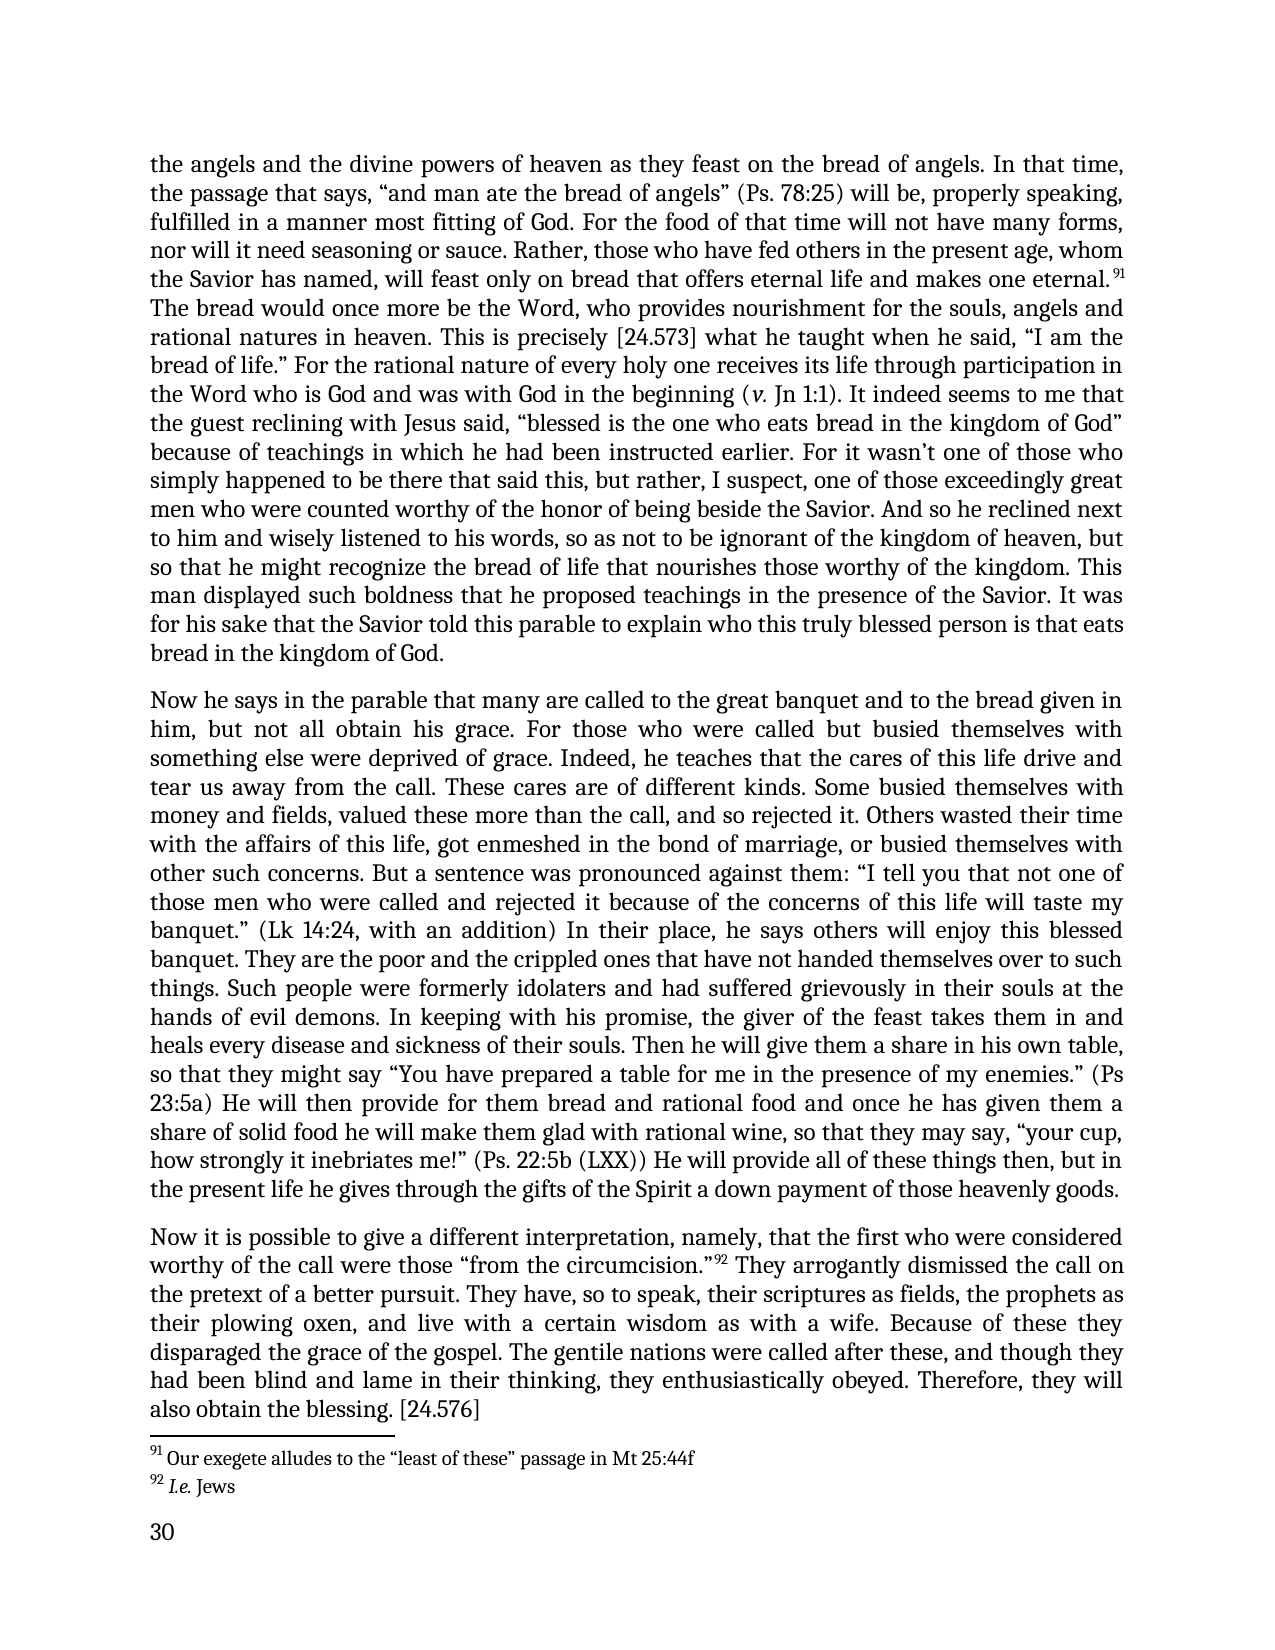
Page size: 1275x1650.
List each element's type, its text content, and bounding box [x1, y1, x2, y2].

text Now it is possible to give a different interpretation, namely, that the first who were considered worthy of the call were those “from the circumcision.” They arrogantly dismissed the call on the pretext of a better pursuit. They have, so to speak, their scriptures as fields, the prophets as their plowing oxen, and live with a certain wisdom as with a wife. Because of these they disparaged the grace of the gospel. The gentile nations were called after these, and though they had been blind and lame in their thinking, they enthusiastically obeyed. Therefore, they will also obtain the blessing. [24.576] [150, 1222, 1125, 1424]
text Now you will understand his great dinner if you look away for a time to the rational feast of holy and divine foods that is present throughout the world and in every part of the earth. They are present through the inspired scriptures that have been given to all the nations. From there, ascend in your thinking to the long-awaited kingdom of heaven. Approach that concept of the great and true feast of that time, in which the souls of the blessed will take their rest along with the angels and the divine powers of heaven as they feast on the bread of angels. In that time, the passage that says, “and man ate the bread of angels” (Ps. 78:25) will be, properly speaking, fulfilled in a manner most fitting of God. For the food of that time will not have many forms, nor will it need seasoning or sauce. Rather, those who have fed others in the present age, whom the Savior has named, will feast only on bread that offers eternal life and makes one eternal. The bread would once more be the Word, who provides nourishment for the souls, angels and rational natures in heaven. This is precisely [24.573] what he taught when he said, “I am the bread of life.” For the rational nature of every holy one receives its life through participation in the Word who is God and was with God in the beginning (v. Jn 1:1). It indeed seems to me that the guest reclining with Jesus said, “blessed is the one who eats bread in the kingdom of God” because of teachings in which he had been instructed earlier. For it wasn’t one of those who simply happened to be there that said this, but rather, I suspect, one of those exceedingly great men who were counted worthy of the honor of being beside the Savior. And so he reclined next to him and wisely listened to his words, so as not to be ignorant of the kingdom of heaven, but so that he might recognize the bread of life that nourishes those worthy of the kingdom. This man displayed such boldness that he proposed teachings in the presence of the Savior. It was for his sake that the Savior told this parable to explain who this truly blessed person is that eats bread in the kingdom of God. [150, 150, 1125, 667]
text Now he says in the parable that many are called to the great banquet and to the bread given in him, but not all obtain his grace. For those who were called but busied themselves with something else were deprived of grace. Indeed, he teaches that the cares of this life drive and tear us away from the call. These cares are of different kinds. Some busied themselves with money and fields, valued these more than the call, and so rejected it. Others wasted their time with the affairs of this life, got enmeshed in the bond of marriage, or busied themselves with other such concerns. But a sentence was pronounced against them: “I tell you that not one of those men who were called and rejected it because of the concerns of this life will taste my banquet.” (Lk 14:24, with an addition) In their place, he says others will enjoy this blessed banquet. They are the poor and the crippled ones that have not handed themselves over to such things. Such people were formerly idolaters and had suffered grievously in their souls at the hands of evil demons. In keeping with his promise, the giver of the feast takes them in and heals every disease and sickness of their souls. Then he will give them a share in his own table, so that they might say “You have prepared a table for me in the presence of my enemies.” (Ps 23:5a) He will then provide for them bread and rational food and once he has given them a share of solid food he will make them glad with rational wine, so that they may say, “your cup, how strongly it inebriates me!” (Ps. 22:5b (LXX)) He will provide all of these things then, but in the present life he gives through the gifts of the Spirit a down payment of those heavenly goods. [150, 686, 1125, 1204]
